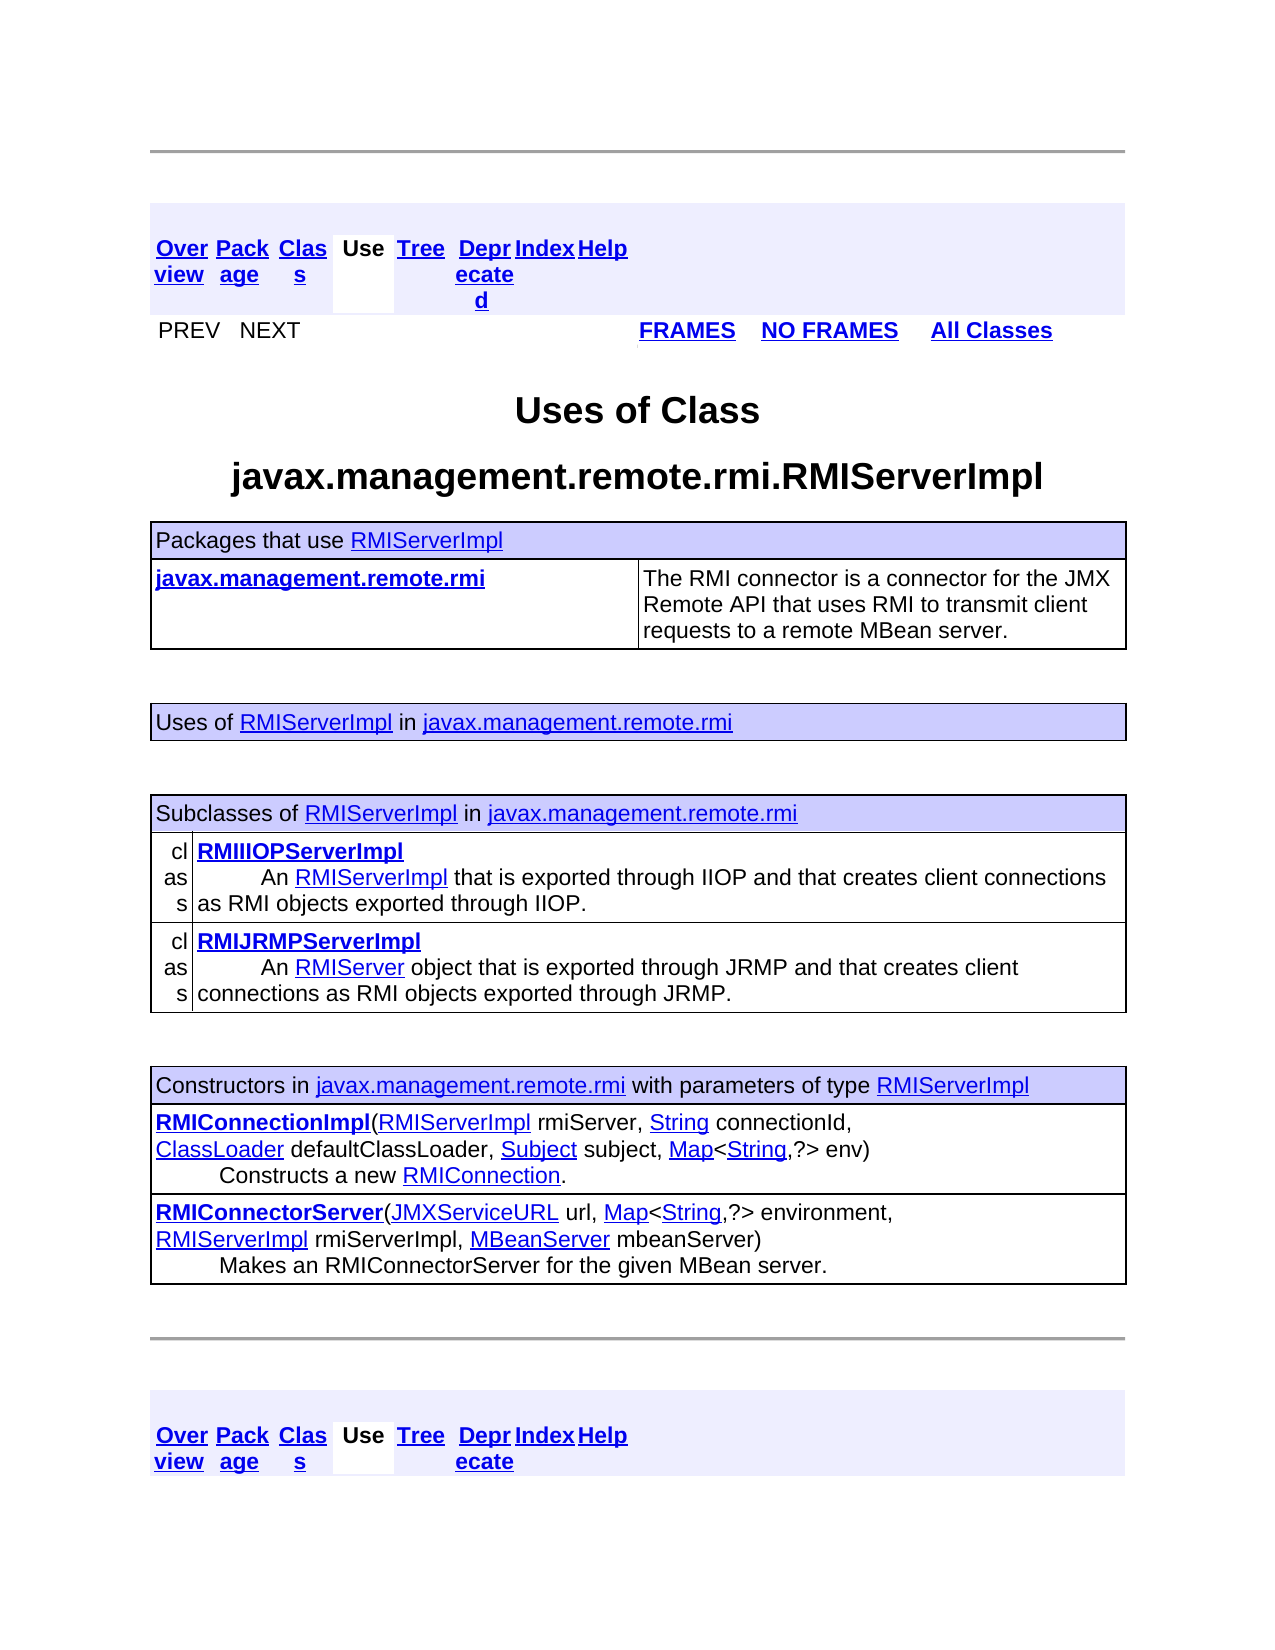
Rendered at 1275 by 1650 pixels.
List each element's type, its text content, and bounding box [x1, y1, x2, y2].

table_cell class [152, 833, 192, 921]
table_cell The RMI connector is a connector for the JMX Remote API that uses RMI to transmit client requests to a remote MBean server. [639, 560, 1125, 648]
table_cell RMIConnectorServer(JMXServiceURL url, Map<String,?> environment, RMIServerImpl rmiServerImpl, MBeanServer mbeanServer) Makes an RMIConnectorServer for the given MBean server. [152, 1195, 1125, 1283]
table_header Packages that use RMIServerImpl [152, 523, 1125, 558]
table_cell RMIConnectionImpl(RMIServerImpl rmiServer, String connectionId, ClassLoader defaultClassLoader, Subject subject, Map<String,?> env) Constructs a new RMIConnection. [152, 1105, 1125, 1193]
table_header Constructors in javax.management.remote.rmi with parameters of type RMIServerImpl [152, 1067, 1125, 1103]
table_header Subclasses of RMIServerImpl in javax.management.remote.rmi [152, 796, 1125, 831]
table_cell FRAMES NO FRAMES All Classes [638, 315, 1125, 345]
table_header [150, 203, 1125, 315]
table_cell PREV NEXT [150, 315, 637, 345]
table_cell class [152, 923, 192, 1011]
table_header Uses of RMIServerImpl in javax.management.remote.rmi [152, 704, 1125, 740]
text javax.management.remote.rmi.RMIServerImpl [150, 454, 1125, 497]
text Uses of Class [150, 388, 1125, 431]
table_cell RMIIIOPServerImpl An RMIServerImpl that is exported through IIOP and that creates client connections as RMI objects exported through IIOP. [193, 833, 1125, 921]
table_cell javax.management.remote.rmi [152, 560, 638, 648]
table_header [150, 1390, 1125, 1476]
table_cell RMIJRMPServerImpl An RMIServer object that is exported through JRMP and that creates client connections as RMI objects exported through JRMP. [193, 923, 1125, 1011]
